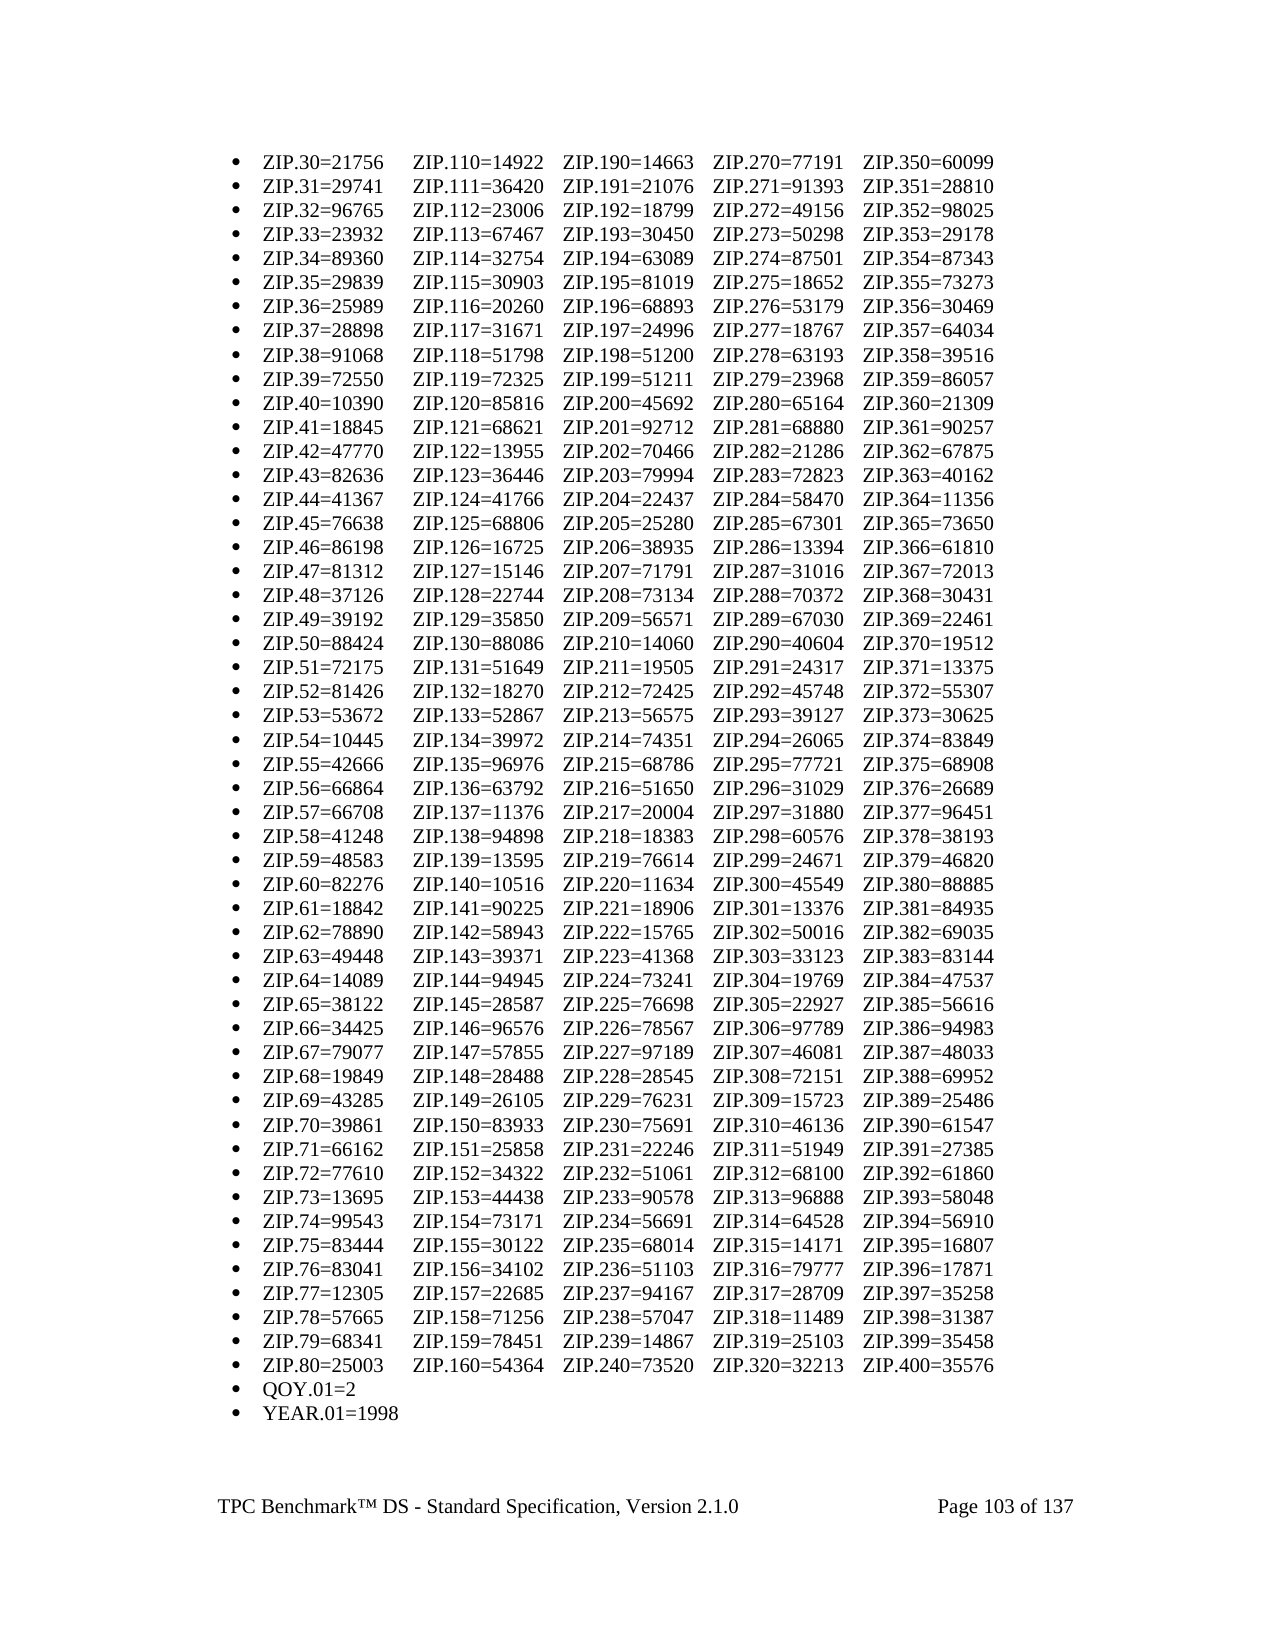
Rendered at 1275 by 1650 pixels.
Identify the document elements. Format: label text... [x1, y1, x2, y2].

list ZIP.73=13695 ZIP.153=44438 ZIP.233=90578 ZIP.313=96888 ZIP.393=58048 [232, 1185, 1162, 1209]
list ZIP.38=91068 ZIP.118=51798 ZIP.198=51200 ZIP.278=63193 ZIP.358=39516 [232, 342, 1162, 367]
list ZIP.47=81312 ZIP.127=15146 ZIP.207=71791 ZIP.287=31016 ZIP.367=72013 [232, 559, 1162, 583]
list ZIP.57=66708 ZIP.137=11376 ZIP.217=20004 ZIP.297=31880 ZIP.377=96451 [232, 800, 1162, 824]
list ZIP.50=88424 ZIP.130=88086 ZIP.210=14060 ZIP.290=40604 ZIP.370=19512 [232, 631, 1162, 655]
list ZIP.64=14089 ZIP.144=94945 ZIP.224=73241 ZIP.304=19769 ZIP.384=47537 [232, 968, 1162, 992]
list ZIP.32=96765 ZIP.112=23006 ZIP.192=18799 ZIP.272=49156 ZIP.352=98025 [232, 198, 1162, 222]
list ZIP.45=76638 ZIP.125=68806 ZIP.205=25280 ZIP.285=67301 ZIP.365=73650 [232, 511, 1162, 535]
list ZIP.77=12305 ZIP.157=22685 ZIP.237=94167 ZIP.317=28709 ZIP.397=35258 [232, 1281, 1162, 1305]
list ZIP.37=28898 ZIP.117=31671 ZIP.197=24996 ZIP.277=18767 ZIP.357=64034 [232, 318, 1162, 342]
list ZIP.40=10390 ZIP.120=85816 ZIP.200=45692 ZIP.280=65164 ZIP.360=21309 [232, 391, 1162, 415]
list ZIP.80=25003 ZIP.160=54364 ZIP.240=73520 ZIP.320=32213 ZIP.400=35576 [232, 1353, 1162, 1377]
list ZIP.76=83041 ZIP.156=34102 ZIP.236=51103 ZIP.316=79777 ZIP.396=17871 [232, 1257, 1162, 1281]
list ZIP.55=42666 ZIP.135=96976 ZIP.215=68786 ZIP.295=77721 ZIP.375=68908 [232, 752, 1162, 776]
list ZIP.70=39861 ZIP.150=83933 ZIP.230=75691 ZIP.310=46136 ZIP.390=61547 [232, 1112, 1162, 1137]
list ZIP.68=19849 ZIP.148=28488 ZIP.228=28545 ZIP.308=72151 ZIP.388=69952 [232, 1064, 1162, 1088]
list ZIP.66=34425 ZIP.146=96576 ZIP.226=78567 ZIP.306=97789 ZIP.386=94983 [232, 1016, 1162, 1040]
list QOY.01=2 [232, 1377, 1162, 1401]
list ZIP.33=23932 ZIP.113=67467 ZIP.193=30450 ZIP.273=50298 ZIP.353=29178 [232, 222, 1162, 246]
list ZIP.78=57665 ZIP.158=71256 ZIP.238=57047 ZIP.318=11489 ZIP.398=31387 [232, 1305, 1162, 1329]
list ZIP.34=89360 ZIP.114=32754 ZIP.194=63089 ZIP.274=87501 ZIP.354=87343 [232, 246, 1162, 270]
list ZIP.61=18842 ZIP.141=90225 ZIP.221=18906 ZIP.301=13376 ZIP.381=84935 [232, 896, 1162, 920]
list ZIP.65=38122 ZIP.145=28587 ZIP.225=76698 ZIP.305=22927 ZIP.385=56616 [232, 992, 1162, 1016]
list ZIP.58=41248 ZIP.138=94898 ZIP.218=18383 ZIP.298=60576 ZIP.378=38193 [232, 824, 1162, 848]
list ZIP.52=81426 ZIP.132=18270 ZIP.212=72425 ZIP.292=45748 ZIP.372=55307 [232, 679, 1162, 703]
list ZIP.53=53672 ZIP.133=52867 ZIP.213=56575 ZIP.293=39127 ZIP.373=30625 [232, 703, 1162, 727]
list ZIP.49=39192 ZIP.129=35850 ZIP.209=56571 ZIP.289=67030 ZIP.369=22461 [232, 607, 1162, 631]
list ZIP.36=25989 ZIP.116=20260 ZIP.196=68893 ZIP.276=53179 ZIP.356=30469 [232, 294, 1162, 318]
list ZIP.54=10445 ZIP.134=39972 ZIP.214=74351 ZIP.294=26065 ZIP.374=83849 [232, 727, 1162, 752]
list ZIP.35=29839 ZIP.115=30903 ZIP.195=81019 ZIP.275=18652 ZIP.355=73273 [232, 270, 1162, 294]
list ZIP.51=72175 ZIP.131=51649 ZIP.211=19505 ZIP.291=24317 ZIP.371=13375 [232, 655, 1162, 679]
list ZIP.59=48583 ZIP.139=13595 ZIP.219=76614 ZIP.299=24671 ZIP.379=46820 [232, 848, 1162, 872]
list ZIP.79=68341 ZIP.159=78451 ZIP.239=14867 ZIP.319=25103 ZIP.399=35458 [232, 1329, 1162, 1353]
list YEAR.01=1998 [232, 1401, 1162, 1425]
list ZIP.46=86198 ZIP.126=16725 ZIP.206=38935 ZIP.286=13394 ZIP.366=61810 [232, 535, 1162, 559]
list ZIP.39=72550 ZIP.119=72325 ZIP.199=51211 ZIP.279=23968 ZIP.359=86057 [232, 367, 1162, 391]
list ZIP.42=47770 ZIP.122=13955 ZIP.202=70466 ZIP.282=21286 ZIP.362=67875 [232, 439, 1162, 463]
list ZIP.63=49448 ZIP.143=39371 ZIP.223=41368 ZIP.303=33123 ZIP.383=83144 [232, 944, 1162, 968]
list ZIP.43=82636 ZIP.123=36446 ZIP.203=79994 ZIP.283=72823 ZIP.363=40162 [232, 463, 1162, 487]
list ZIP.48=37126 ZIP.128=22744 ZIP.208=73134 ZIP.288=70372 ZIP.368=30431 [232, 583, 1162, 607]
list ZIP.60=82276 ZIP.140=10516 ZIP.220=11634 ZIP.300=45549 ZIP.380=88885 [232, 872, 1162, 896]
list ZIP.41=18845 ZIP.121=68621 ZIP.201=92712 ZIP.281=68880 ZIP.361=90257 [232, 415, 1162, 439]
list ZIP.71=66162 ZIP.151=25858 ZIP.231=22246 ZIP.311=51949 ZIP.391=27385 [232, 1137, 1162, 1161]
list ZIP.67=79077 ZIP.147=57855 ZIP.227=97189 ZIP.307=46081 ZIP.387=48033 [232, 1040, 1162, 1064]
list ZIP.56=66864 ZIP.136=63792 ZIP.216=51650 ZIP.296=31029 ZIP.376=26689 [232, 776, 1162, 800]
list ZIP.62=78890 ZIP.142=58943 ZIP.222=15765 ZIP.302=50016 ZIP.382=69035 [232, 920, 1162, 944]
list ZIP.75=83444 ZIP.155=30122 ZIP.235=68014 ZIP.315=14171 ZIP.395=16807 [232, 1233, 1162, 1257]
list ZIP.30=21756 ZIP.110=14922 ZIP.190=14663 ZIP.270=77191 ZIP.350=60099 [232, 150, 1162, 174]
list ZIP.74=99543 ZIP.154=73171 ZIP.234=56691 ZIP.314=64528 ZIP.394=56910 [232, 1209, 1162, 1233]
list ZIP.31=29741 ZIP.111=36420 ZIP.191=21076 ZIP.271=91393 ZIP.351=28810 [232, 174, 1162, 198]
list ZIP.72=77610 ZIP.152=34322 ZIP.232=51061 ZIP.312=68100 ZIP.392=61860 [232, 1161, 1162, 1185]
list ZIP.44=41367 ZIP.124=41766 ZIP.204=22437 ZIP.284=58470 ZIP.364=11356 [232, 487, 1162, 511]
list ZIP.69=43285 ZIP.149=26105 ZIP.229=76231 ZIP.309=15723 ZIP.389=25486 [232, 1088, 1162, 1112]
